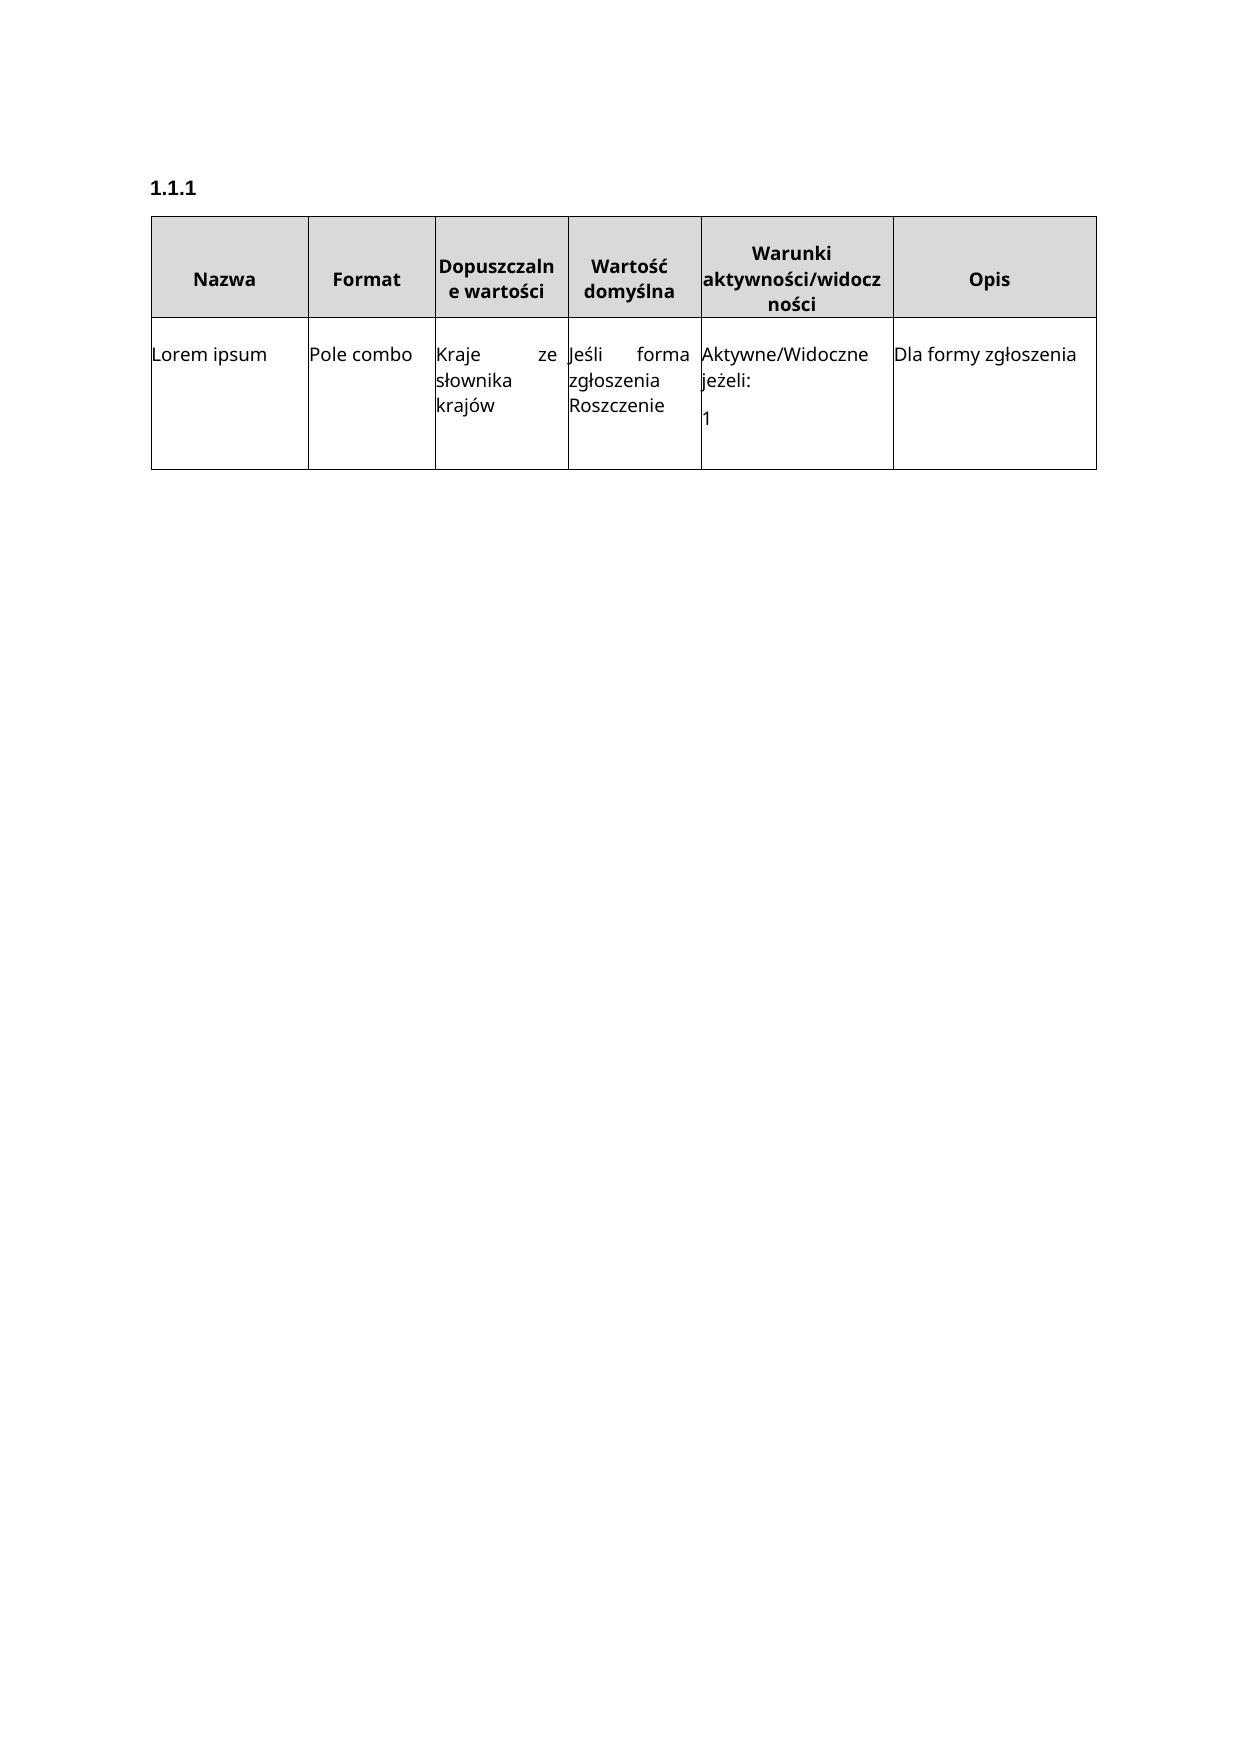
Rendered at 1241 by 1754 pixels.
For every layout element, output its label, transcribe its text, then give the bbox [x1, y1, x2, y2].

table_header Nazwa [152, 217, 308, 317]
table_cell Aktywne/Widoczne jeżeli: 1 [702, 318, 893, 469]
table_cell Dla formy zgłoszenia [894, 318, 1096, 469]
table_header Warunki aktywności/widoczności [702, 217, 893, 317]
table_header Opis [894, 217, 1096, 317]
table_header Format [309, 217, 435, 317]
table_header Dopuszczalne wartości [436, 217, 568, 317]
table_cell Kraje ze słownika krajów [436, 318, 568, 469]
table_cell Pole combo [309, 318, 435, 469]
table_cell Jeśli forma zgłoszenia Roszczenie [569, 318, 701, 469]
table_cell Lorem ipsum [152, 318, 308, 469]
table_header Wartość domyślna [569, 217, 701, 317]
